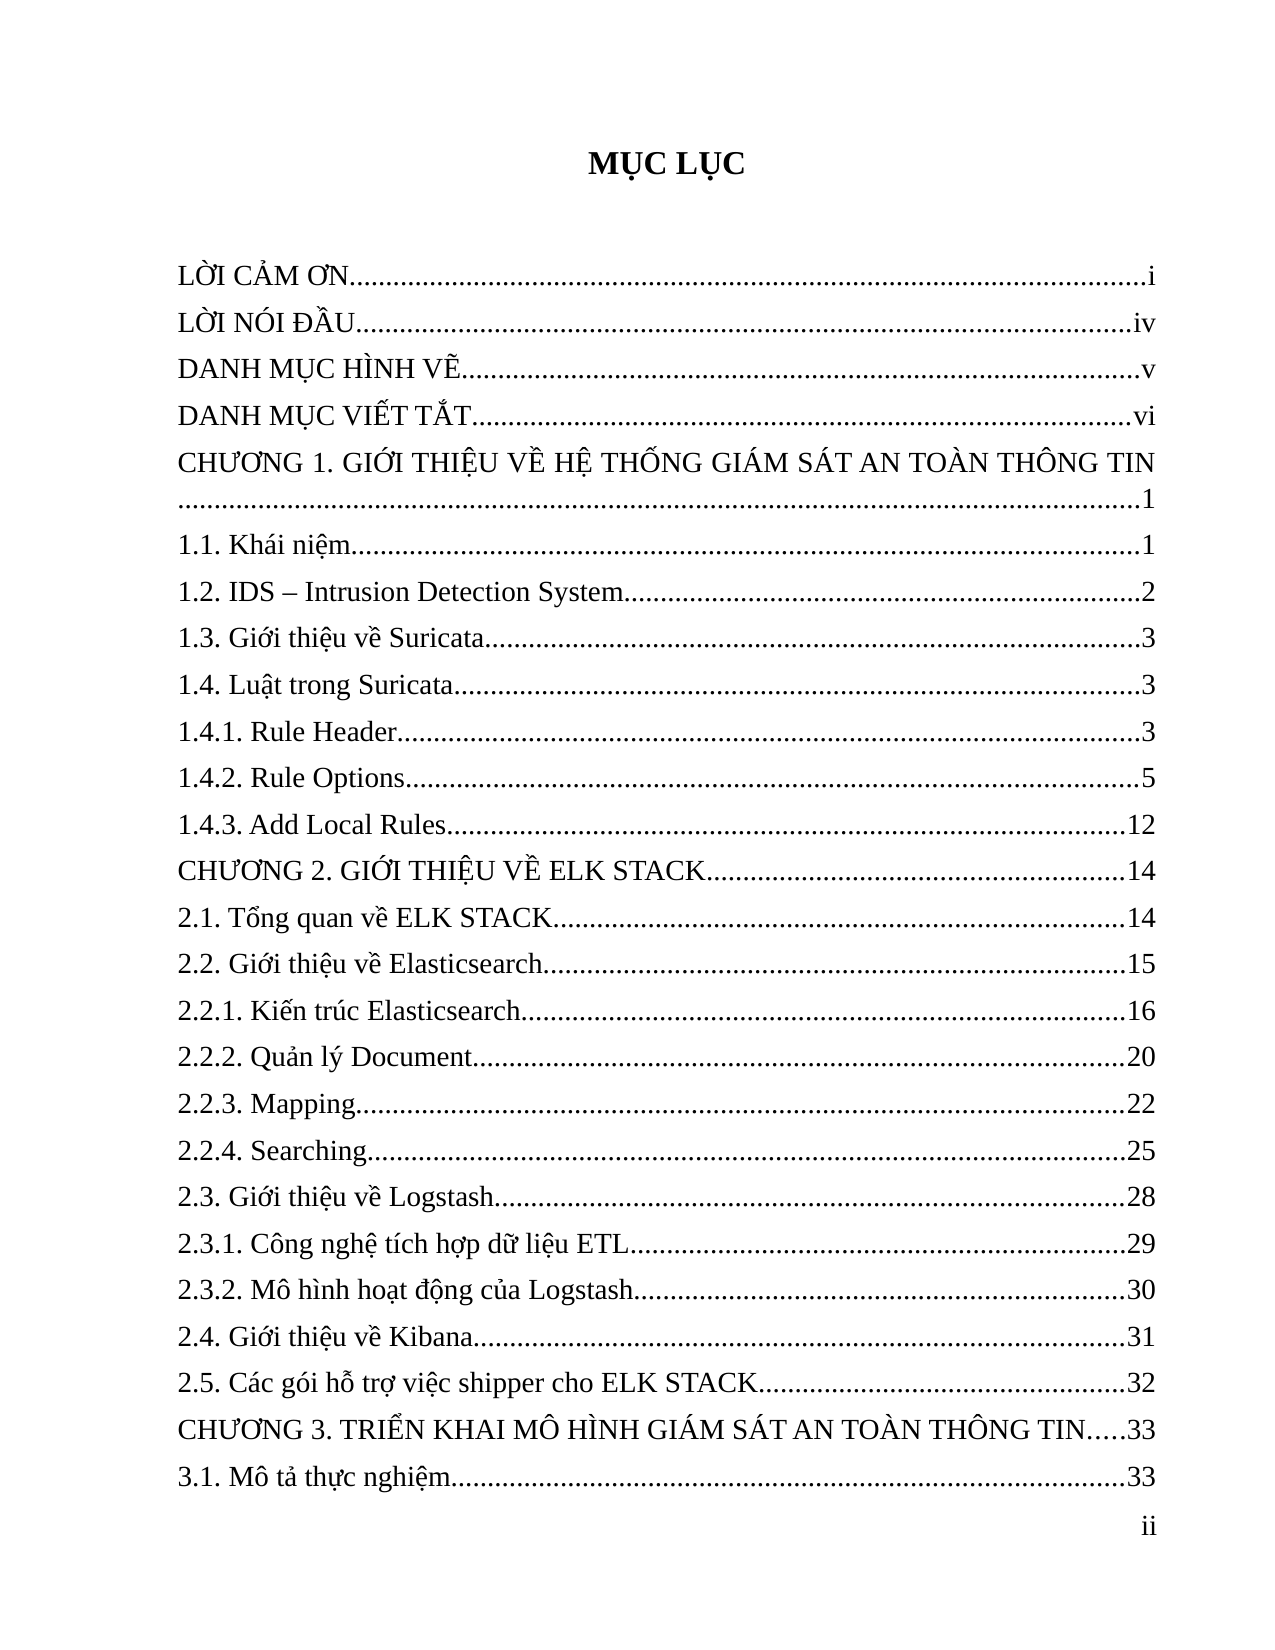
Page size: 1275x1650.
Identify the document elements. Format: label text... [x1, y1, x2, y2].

subtitle MỤC LỤC [177, 143, 1157, 181]
